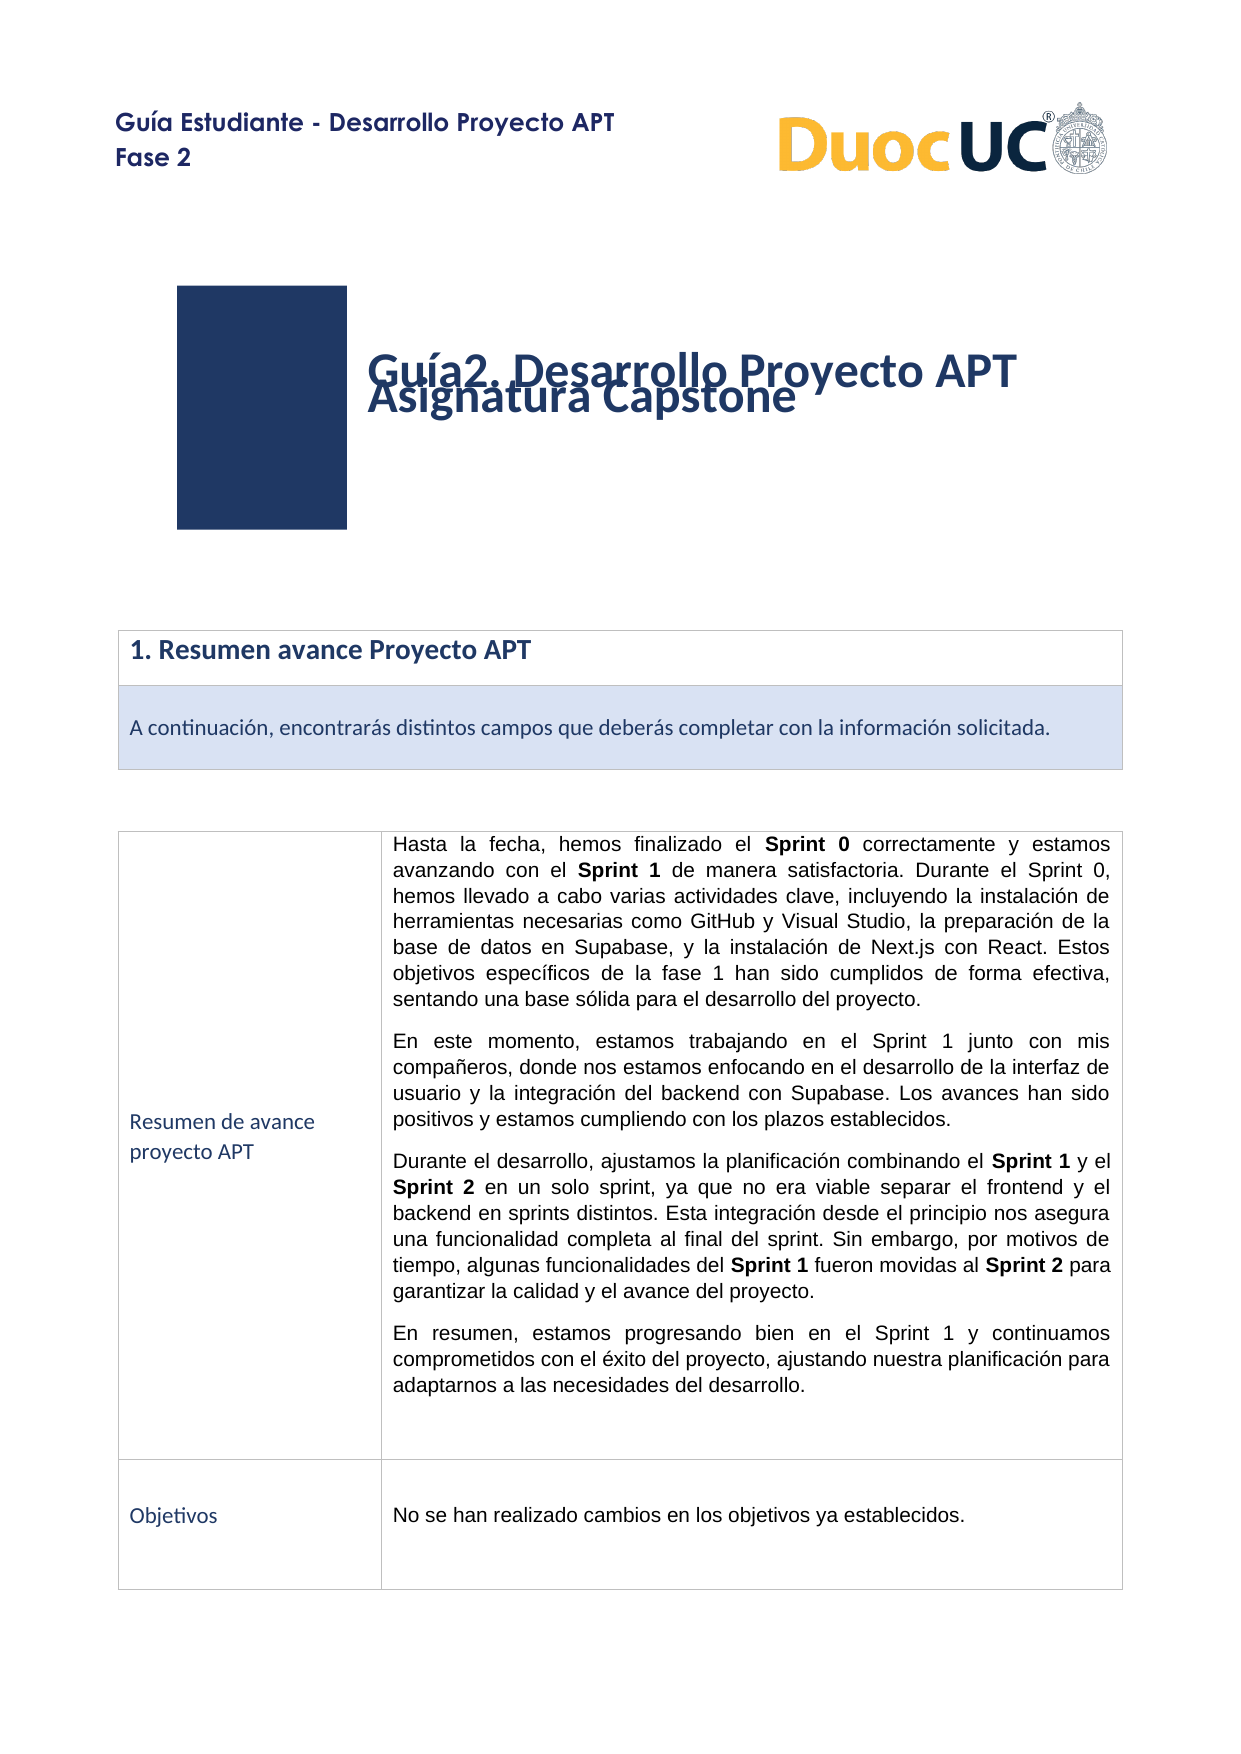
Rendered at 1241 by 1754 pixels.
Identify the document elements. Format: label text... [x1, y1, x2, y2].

table_header Resumen de avance proyecto APT [119, 832, 381, 1459]
table_cell No se han realizado cambios en los objetivos ya establecidos. [382, 1460, 1122, 1589]
table_header 1. Resumen avance Proyecto APT [119, 631, 1122, 685]
table_header Hasta la fecha, hemos finalizado el Sprint 0 correctamente y estamos avanzando con el Sprint 1 de manera satisfactoria. Durante el Sprint 0, hemos llevado a cabo varias actividades clave, incluyendo la instalación de herramientas necesarias como GitHub y Visual Studio, la preparación de la base de datos en Supabase, y la instalación de Next.js con React. Estos objetivos específicos de la fase 1 han sido cumplidos de forma efectiva, sentando una base sólida para el desarrollo del proyecto. En este momento, estamos trabajando en el Sprint 1 junto con mis compañeros, donde nos estamos enfocando en el desarrollo de la interfaz de usuario y la integración del backend con Supabase. Los avances han sido positivos y estamos cumpliendo con los plazos establecidos. Durante el desarrollo, ajustamos la planificación combinando el Sprint 1 y el Sprint 2 en un solo sprint, ya que no era viable separar el frontend y el backend en sprints distintos. Esta integración desde el principio nos asegura una funcionalidad completa al final del sprint. Sin embargo, por motivos de tiempo, algunas funcionalidades del Sprint 1 fueron movidas al Sprint 2 para garantizar la calidad y el avance del proyecto. En resumen, estamos progresando bien en el Sprint 1 y continuamos comprometidos con el éxito del proyecto, ajustando nuestra planificación para adaptarnos a las necesidades del desarrollo. [382, 832, 1122, 1459]
table_cell A continuación, encontrarás distintos campos que deberás completar con la información solicitada. [119, 686, 1122, 769]
table_cell Objetivos [119, 1460, 381, 1589]
picture [779, 102, 1107, 174]
